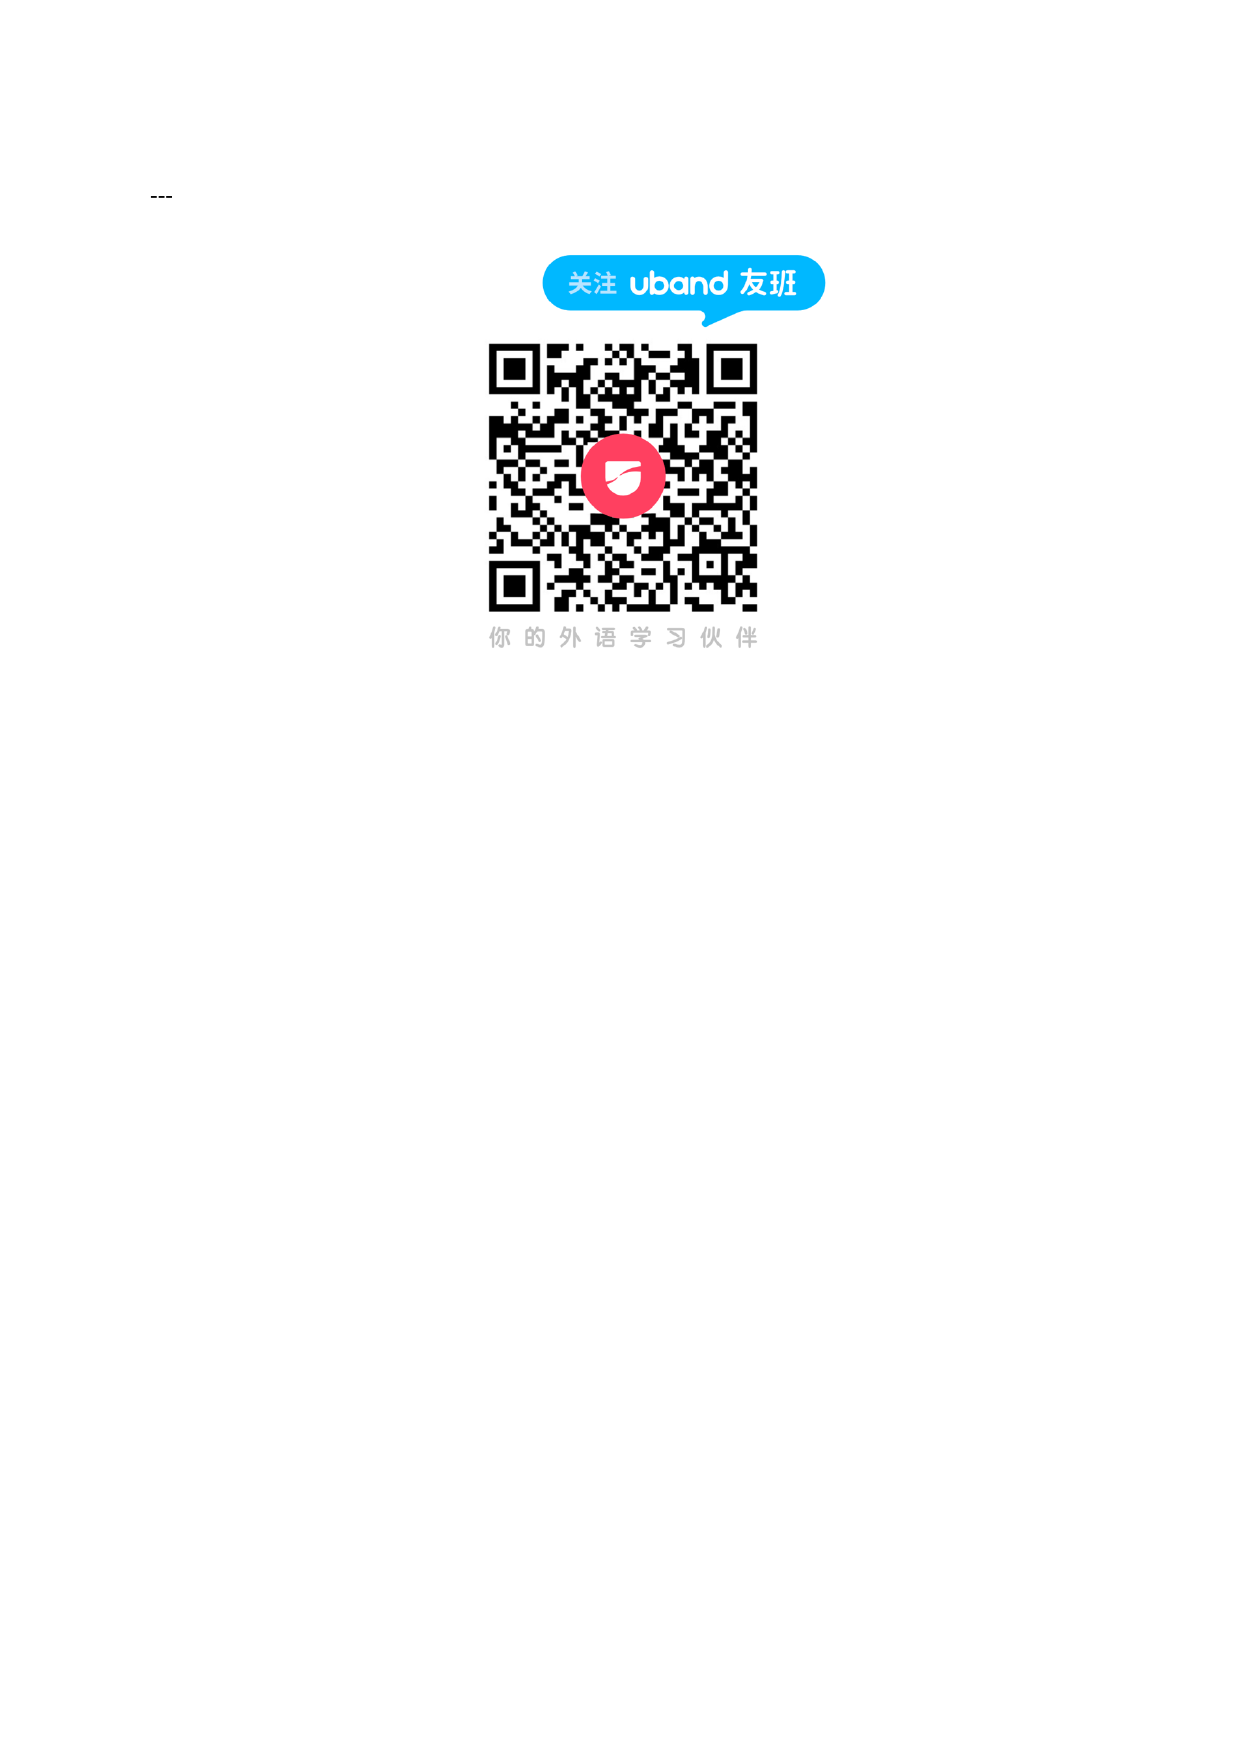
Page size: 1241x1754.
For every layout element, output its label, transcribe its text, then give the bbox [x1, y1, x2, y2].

picture [370, 241, 870, 661]
text --- [150, 181, 1090, 211]
